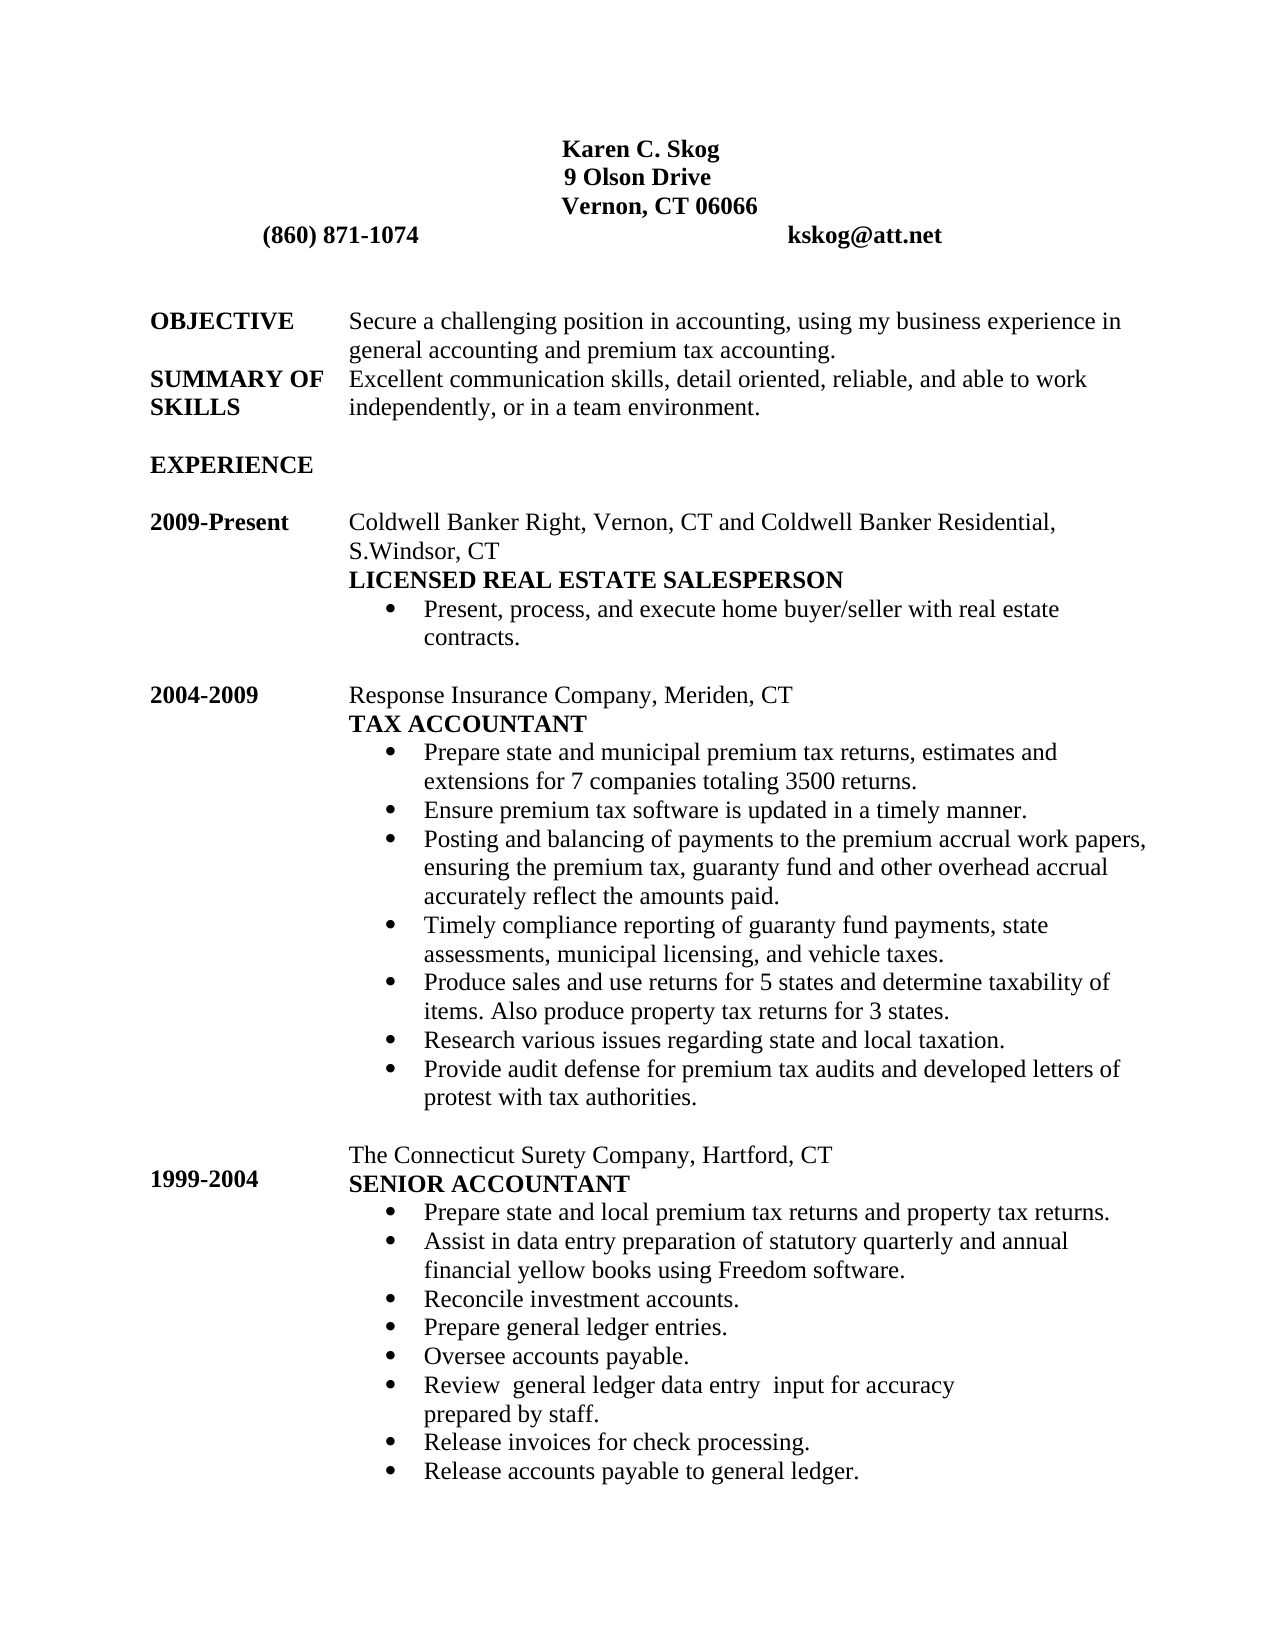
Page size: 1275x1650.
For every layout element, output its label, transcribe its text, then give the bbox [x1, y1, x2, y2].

text Karen C. Skog [150, 134, 1125, 162]
text (860) 871-1074 [150, 220, 1125, 249]
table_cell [139, 421, 337, 1485]
table_header Secure a challenging position in accounting, using my business experience in general accounting and premium tax accounting. Excellent communication skills, detail oriented, reliable, and able to work independently, or in a team environment. [338, 306, 1134, 421]
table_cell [338, 421, 1172, 1485]
table_header OBJECTIVE SUMMARY OF SKILLS [139, 306, 337, 421]
